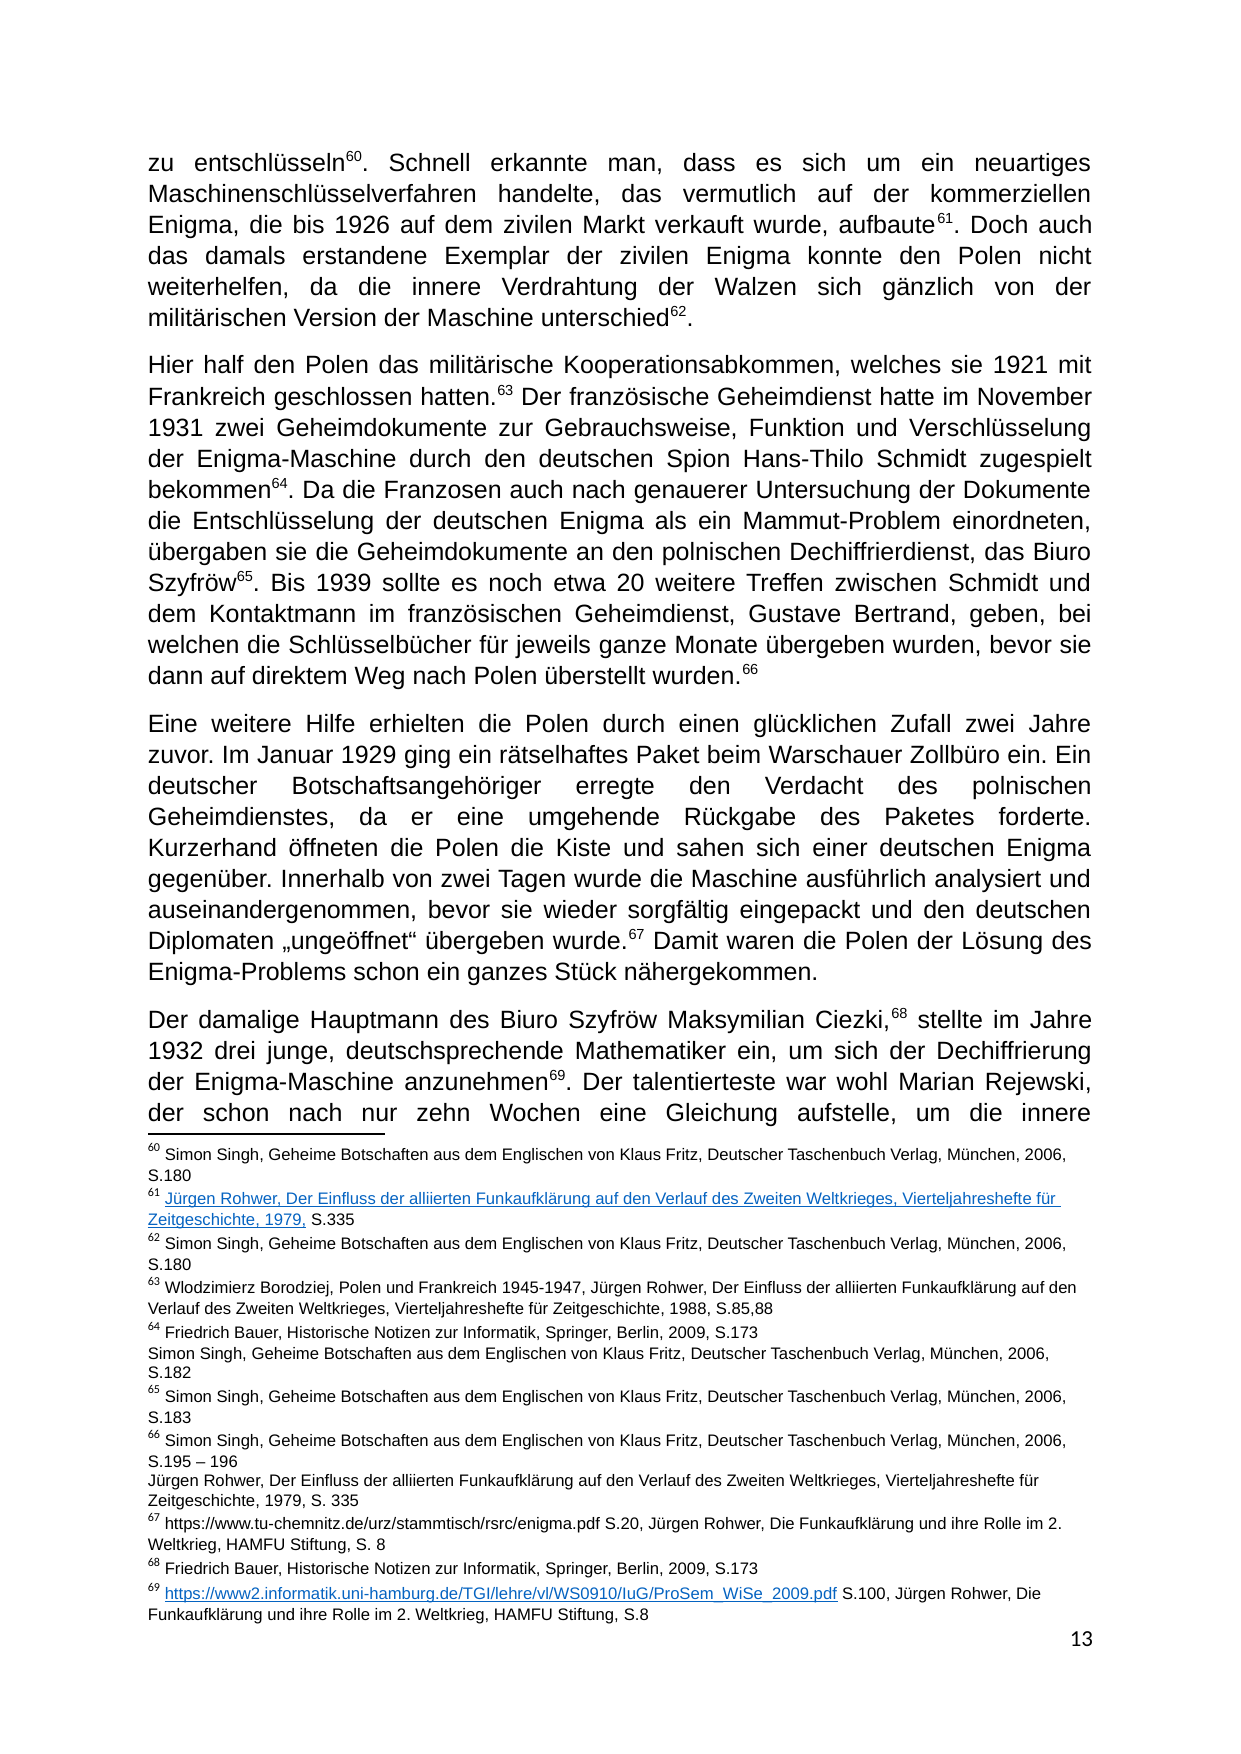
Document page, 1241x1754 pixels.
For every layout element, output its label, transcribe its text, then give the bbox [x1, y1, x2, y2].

text Hier half den Polen das militärische Kooperationsabkommen, welches sie 1921 mit Frankreich geschlossen hatten. Der französische Geheimdienst hatte im November 1931 zwei Geheimdokumente zur Gebrauchsweise, Funktion und Verschlüsselung der Enigma-Maschine durch den deutschen Spion Hans-Thilo Schmidt zugespielt bekommen. Da die Franzosen auch nach genauerer Untersuchung der Dokumente die Entschlüsselung der deutschen Enigma als ein Mammut-Problem einordneten, übergaben sie die Geheimdokumente an den polnischen Dechiffrierdienst, das Biuro Szyfröw. Bis 1939 sollte es noch etwa 20 weitere Treffen zwischen Schmidt und dem Kontaktmann im französischen Geheimdienst, Gustave Bertrand, geben, bei welchen die Schlüsselbücher für jeweils ganze Monate übergeben wurden, bevor sie dann auf direktem Weg nach Polen überstellt wurden. [148, 351, 1093, 690]
text Der damalige Hauptmann des Biuro Szyfröw Maksymilian Ciezki, stellte im Jahre 1932 drei junge, deutschsprechende Mathematiker ein, um sich der Dechiffrierung der Enigma-Maschine anzunehmen. Der talentierteste war wohl Marian Rejewski, der schon nach nur zehn Wochen eine Gleichung aufstelle, um die innere Verdrahtung der Walzen rekonstruieren zu können. Diese Gleichungsketten enthielten jedoch noch zu viele Unbekannte, um sie vollständig lösen zu können, weshalb er sich Ende 1932 an Ciezki wandte, der ihn mit denen durch Schmidt erhaltenen Geheimdokumente zur Enigma versorgte. Die darin enthaltene Gebrauchsanweisung half Rejewski einige der Unbekannten zu eliminieren und so die innere Walzenverdrahtung herauszufinden. Außerdem gelang es ihm, die Verschaltung des Eingangsstators mit der Tastatur zu „erraten“, sodass die Warschauer Firma AVA mit dem Bau der ersten Enigma Nachbauten beginnen konnte. Doch ohne die verwendeten Tagesschlüssel war der Nachbau effektiv nutzlos. Die Deutschen hatten diesen Fall vorhergesehen und damit gerechnet, dass den gegnerischen Kryptologen früher oder später ein Exemplar der Enigma in die Hände fallen würde. Dennoch es schaffte Rejewski Ende 1932, Anfang 1933 den Enigma Code des von der Marine benutzten „Funkschlüssel C“s zu knacken. [148, 1005, 1093, 1127]
text Eine weitere Hilfe erhielten die Polen durch einen glücklichen Zufall zwei Jahre zuvor. Im Januar 1929 ging ein rätselhaftes Paket beim Warschauer Zollbüro ein. Ein deutscher Botschaftsangehöriger erregte den Verdacht des polnischen Geheimdienstes, da er eine umgehende Rückgabe des Paketes forderte. Kurzerhand öffneten die Polen die Kiste und sahen sich einer deutschen Enigma gegenüber. Innerhalb von zwei Tagen wurde die Maschine ausführlich analysiert und auseinandergenommen, bevor sie wieder sorgfältig eingepackt und den deutschen Diplomaten „ungeöffnet“ übergeben wurde. Damit waren die Polen der Lösung des Enigma-Problems schon ein ganzes Stück nähergekommen. [148, 709, 1093, 986]
